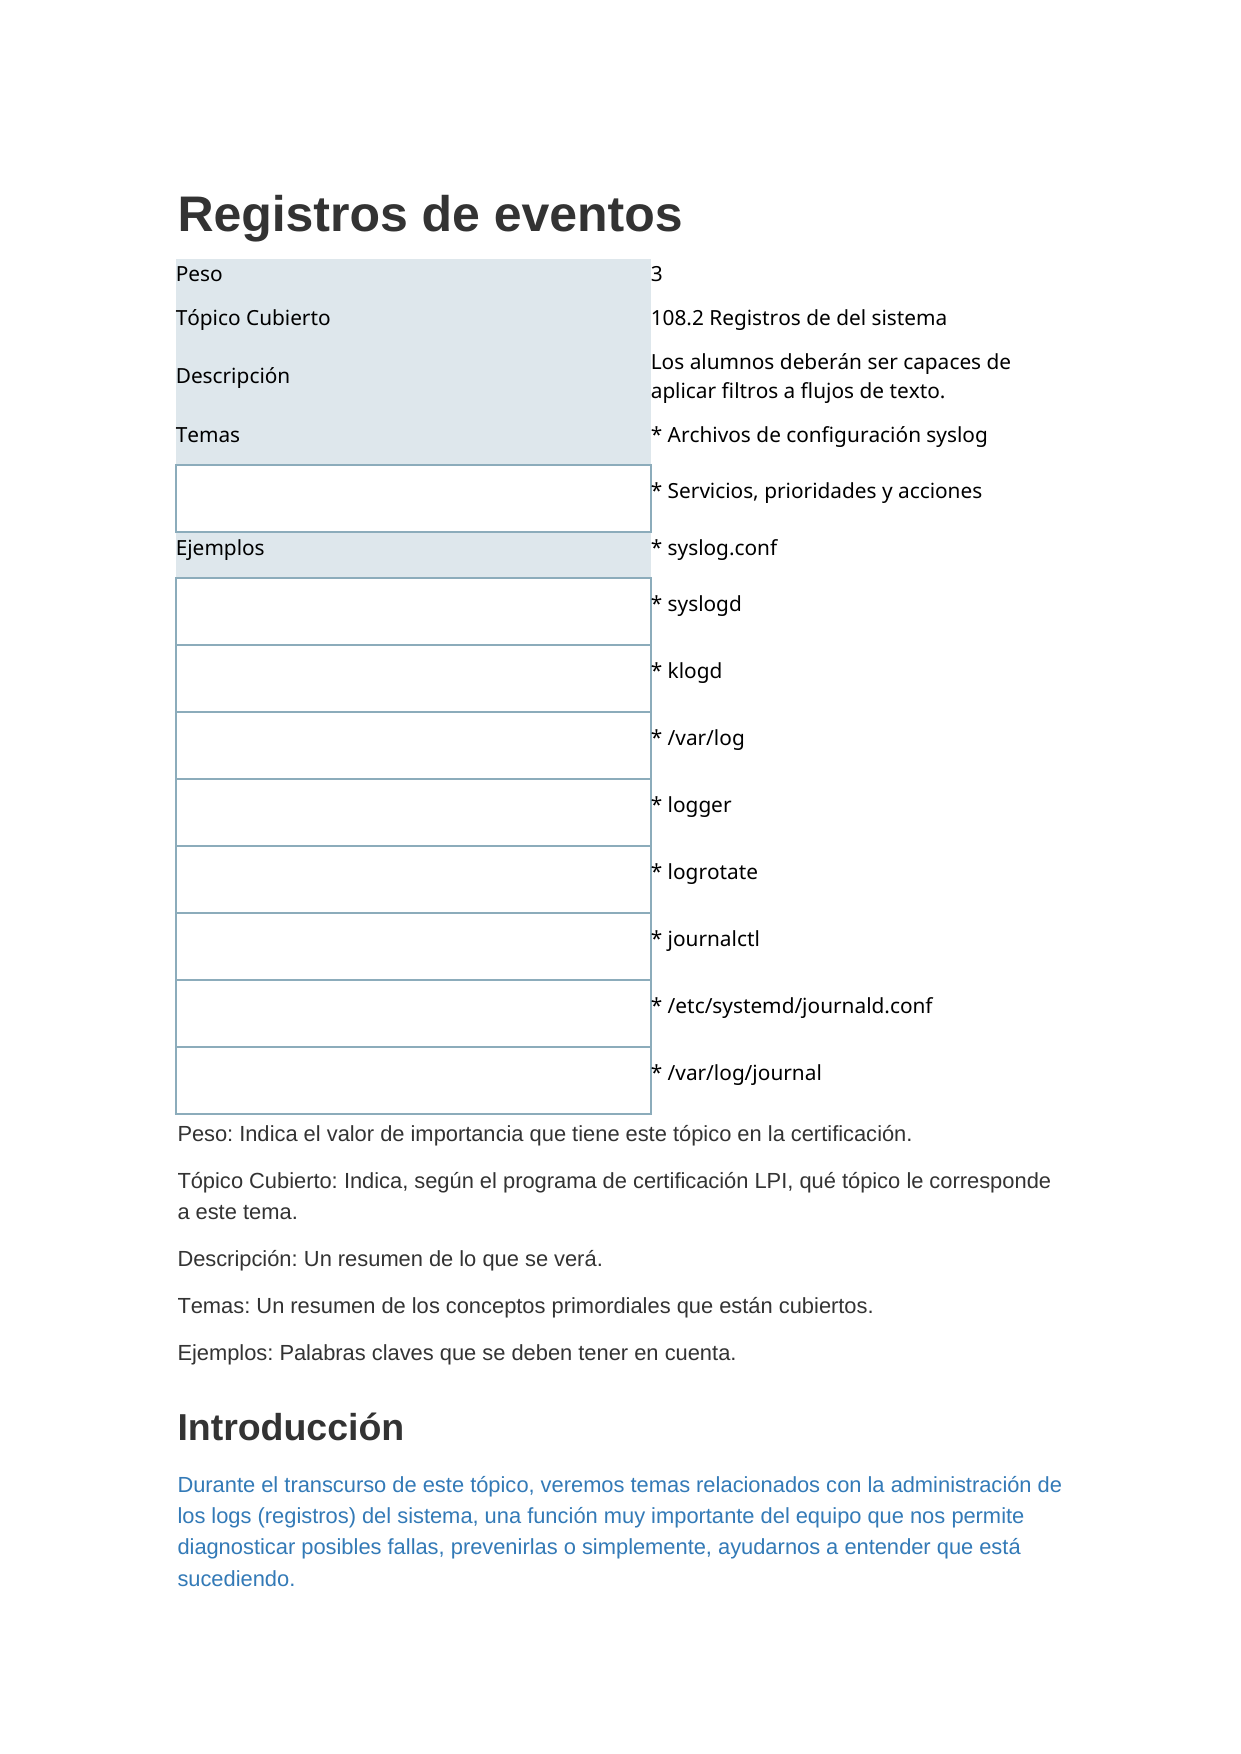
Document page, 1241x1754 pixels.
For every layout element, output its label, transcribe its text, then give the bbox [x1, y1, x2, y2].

text Peso: Indica el valor de importancia que tiene este tópico en la certificación. [177, 1115, 1063, 1146]
table_cell [177, 713, 650, 778]
table_cell * logrotate [652, 845, 1062, 912]
table_cell [177, 466, 650, 531]
table_cell Tópico Cubierto [176, 303, 651, 347]
table_cell Temas [176, 420, 651, 464]
table_cell [177, 646, 650, 711]
table_cell * syslogd [652, 577, 1062, 644]
table_cell [177, 847, 650, 912]
text Introducción [177, 1396, 1063, 1450]
table_cell [177, 1048, 650, 1113]
table_header Peso [176, 259, 651, 303]
table_cell * /var/log [652, 711, 1062, 778]
table_cell * syslog.conf [651, 531, 1062, 577]
text Ejemplos: Palabras claves que se deben tener en cuenta. [177, 1334, 1063, 1365]
table_cell * /etc/systemd/journald.conf [652, 979, 1062, 1046]
table_cell [177, 579, 650, 644]
text Temas: Un resumen de los conceptos primordiales que están cubiertos. [177, 1287, 1063, 1318]
table_cell [177, 914, 650, 979]
text Durante el transcurso de este tópico, veremos temas relacionados con la administración de los logs (registros) del sistema, una función muy importante del equipo que nos permite diagnosticar posibles fallas, prevenirlas o simplemente, ayudarnos a entender que está sucediendo. [177, 1466, 1063, 1591]
text Registros de eventos [177, 179, 1063, 243]
text Descripción: Un resumen de lo que se verá. [177, 1240, 1063, 1271]
table_header 3 [651, 259, 1062, 303]
table_cell * klogd [652, 644, 1062, 711]
table_cell * Archivos de configuración syslog [651, 420, 1062, 464]
text Tópico Cubierto: Indica, según el programa de certificación LPI, qué tópico le corresponde a este tema. [177, 1162, 1063, 1224]
table_cell Los alumnos deberán ser capaces de aplicar filtros a flujos de texto. [651, 347, 1062, 420]
table_cell * Servicios, prioridades y acciones [652, 464, 1062, 531]
table_cell Descripción [176, 347, 651, 420]
table_cell 108.2 Registros de del sistema [651, 303, 1062, 347]
table_cell Ejemplos [176, 533, 651, 577]
table_cell * journalctl [652, 912, 1062, 979]
table_cell [177, 780, 650, 845]
table_cell * logger [652, 778, 1062, 845]
table_cell * /var/log/journal [652, 1046, 1062, 1113]
table_cell [177, 981, 650, 1046]
